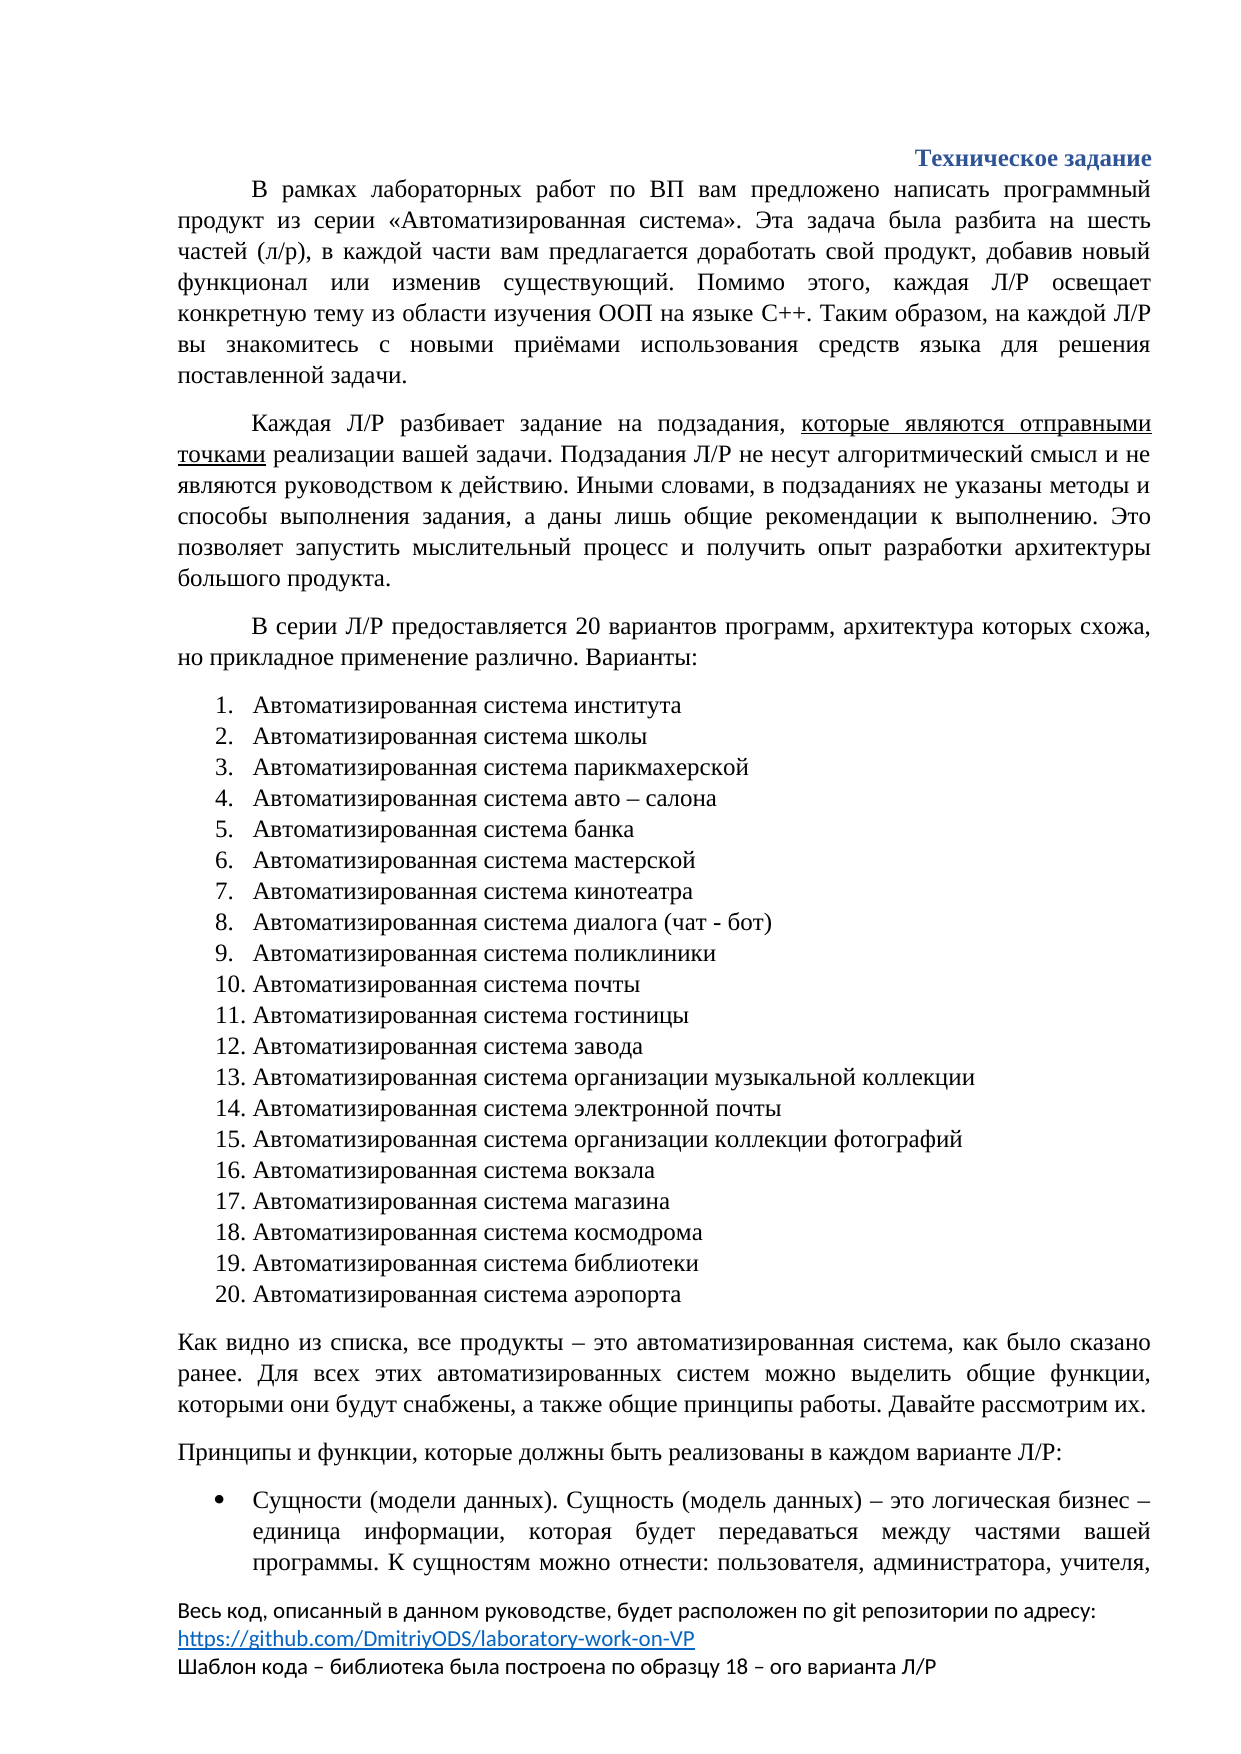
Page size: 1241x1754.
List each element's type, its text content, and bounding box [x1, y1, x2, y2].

list Автоматизированная система школы [215, 721, 1152, 749]
list Автоматизированная система кинотеатра [215, 876, 1152, 905]
text В серии Л/Р предоставляется 20 вариантов программ, архитектура которых схожа, но прикладное применение различно. Варианты: [177, 611, 1152, 671]
list Автоматизированная система магазина [215, 1186, 1152, 1215]
text Как видно из списка, все продукты – это автоматизированная система, как было сказано ранее. Для всех этих автоматизированных систем можно выделить общие функции, которыми они будут снабжены, а также общие принципы работы. Давайте рассмотрим их. [177, 1327, 1152, 1418]
list Автоматизированная система института [215, 690, 1152, 718]
text Принципы и функции, которые должны быть реализованы в каждом варианте Л/Р: [177, 1437, 1152, 1466]
list Автоматизированная система вокзала [215, 1155, 1152, 1184]
list Автоматизированная система организации коллекции фотографий [215, 1124, 1152, 1153]
text В рамках лабораторных работ по ВП вам предложено написать программный продукт из серии «Автоматизированная система». Эта задача была разбита на шесть частей (л/р), в каждой части вам предлагается доработать свой продукт, добавив новый функционал или изменив существующий. Помимо этого, каждая Л/Р освещает конкретную тему из области изучения ООП на языке C++. Таким образом, на каждой Л/Р вы знакомитесь с новыми приёмами использования средств языка для решения поставленной задачи. [177, 174, 1152, 389]
list Автоматизированная система почты [215, 969, 1152, 998]
list Автоматизированная система поликлиники [215, 938, 1152, 967]
list Автоматизированная система банка [215, 814, 1152, 843]
list Автоматизированная система диалога (чат - бот) [215, 907, 1152, 936]
list Автоматизированная система библиотеки [215, 1248, 1152, 1277]
list Автоматизированная система авто – салона [215, 783, 1152, 812]
list Автоматизированная система аэропорта [215, 1279, 1152, 1308]
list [215, 1485, 1152, 1576]
list Автоматизированная система организации музыкальной коллекции [215, 1062, 1152, 1091]
subtitle Техническое задание [177, 143, 1152, 172]
list Автоматизированная система мастерской [215, 845, 1152, 874]
list Автоматизированная система завода [215, 1031, 1152, 1060]
list Автоматизированная система космодрома [215, 1217, 1152, 1246]
list Автоматизированная система парикмахерской [215, 752, 1152, 781]
text Каждая Л/Р разбивает задание на подзадания, которые являются отправными точками реализации вашей задачи. Подзадания Л/Р не несут алгоритмический смысл и не являются руководством к действию. Иными словами, в подзаданиях не указаны методы и способы выполнения задания, а даны лишь общие рекомендации к выполнению. Это позволяет запустить мыслительный процесс и получить опыт разработки архитектуры большого продукта. [177, 408, 1152, 592]
list Автоматизированная система гостиницы [215, 1000, 1152, 1029]
list Автоматизированная система электронной почты [215, 1093, 1152, 1122]
